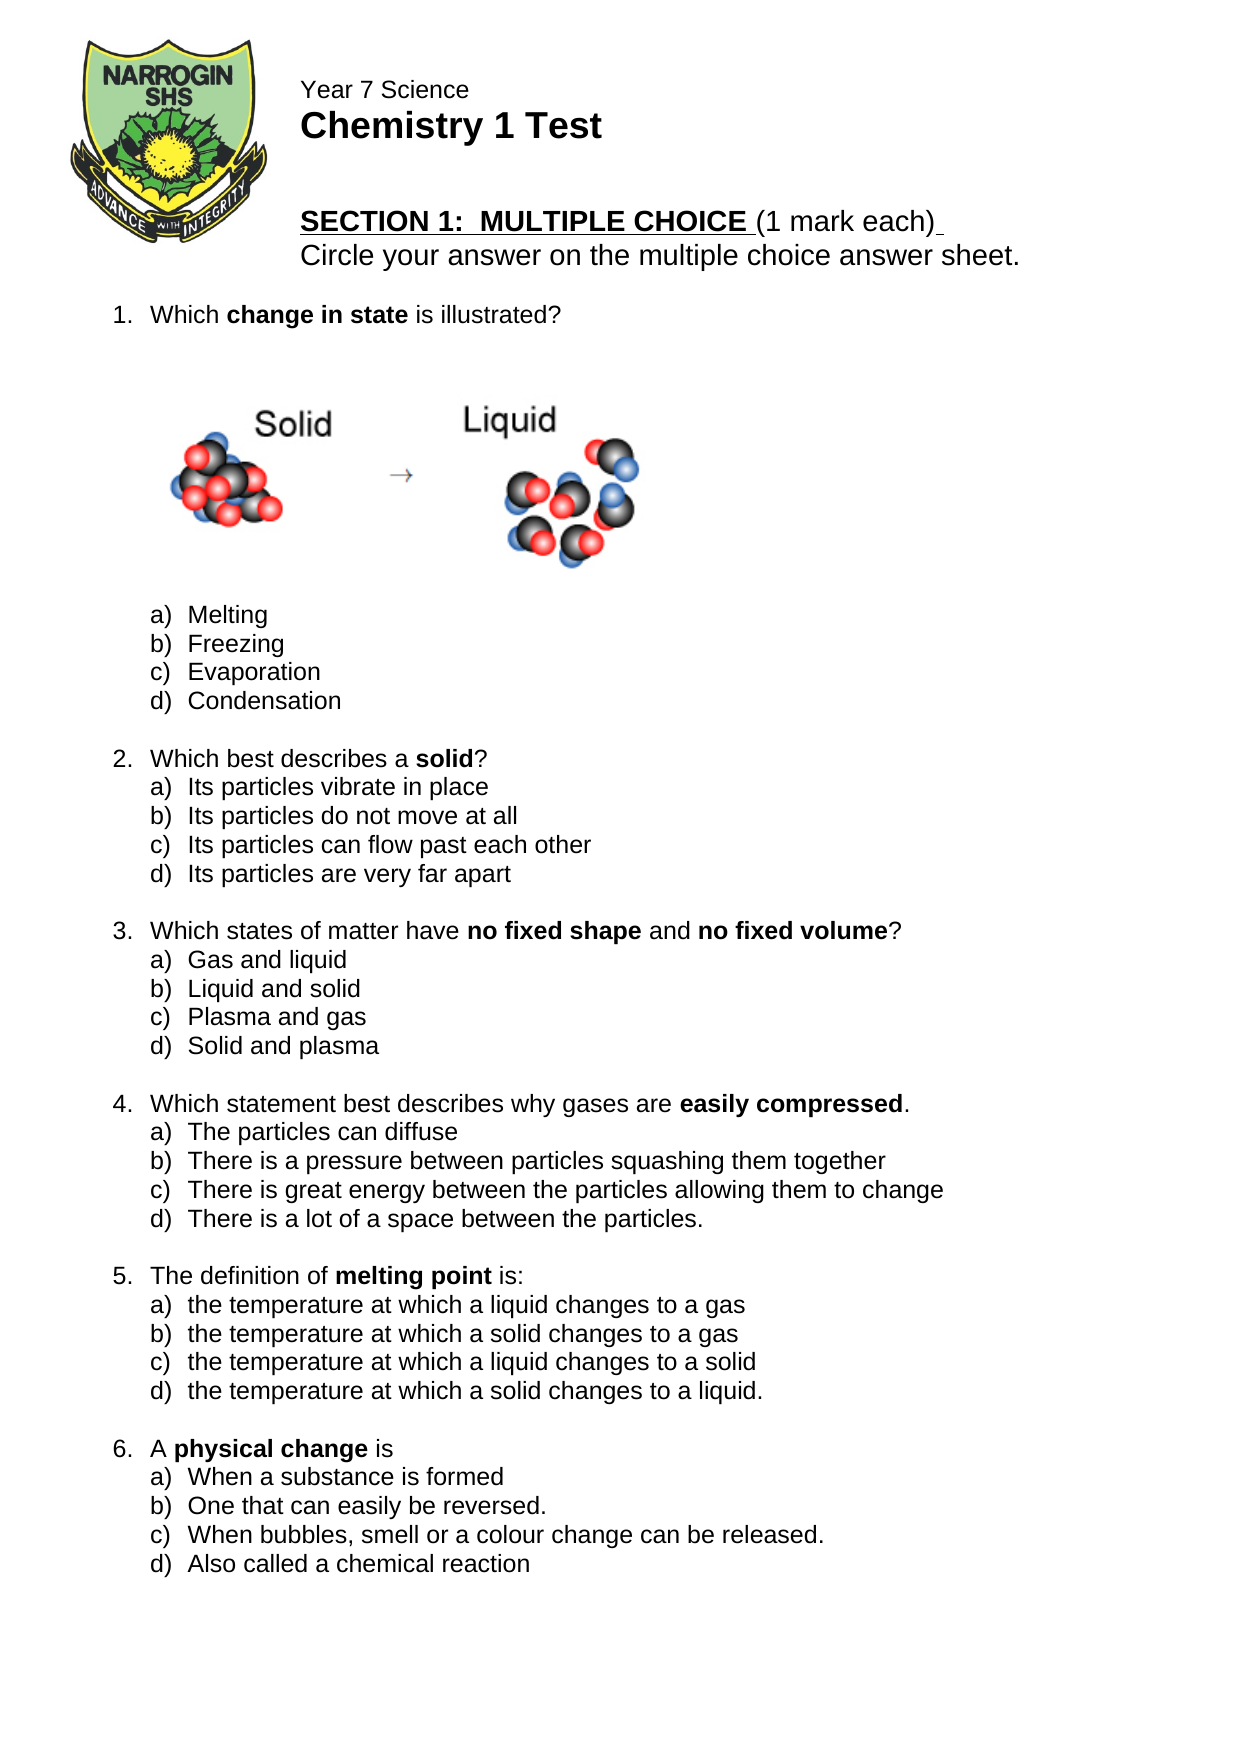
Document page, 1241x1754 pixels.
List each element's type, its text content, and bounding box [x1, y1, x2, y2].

list Liquid and solid [150, 974, 1165, 1002]
picture [68, 37, 269, 244]
list When bubbles, smell or a colour change can be released. [150, 1520, 1165, 1549]
list Also called a chemical reaction [150, 1549, 1165, 1577]
list The particles can diffuse [150, 1117, 1165, 1146]
list the temperature at which a solid changes to a liquid. [150, 1376, 1165, 1405]
list One that can easily be reversed. [150, 1491, 1165, 1520]
list There is a lot of a space between the particles. [150, 1204, 1165, 1232]
picture [150, 357, 683, 600]
text SECTION 1: MULTIPLE CHOICE (1 mark each) [225, 204, 1165, 238]
list Its particles do not move at all [150, 801, 1165, 830]
list Its particles are very far apart [150, 859, 1165, 887]
text Circle your answer on the multiple choice answer sheet. [225, 238, 1165, 271]
list A physical change is [112, 1434, 1165, 1462]
list the temperature at which a liquid changes to a gas [150, 1290, 1165, 1319]
list Plasma and gas [150, 1002, 1165, 1031]
list Which states of matter have no fixed shape and no fixed volume? [112, 916, 1165, 945]
list Which best describes a solid? [112, 744, 1165, 772]
list the temperature at which a solid changes to a gas [150, 1319, 1165, 1347]
list Its particles vibrate in place [150, 772, 1165, 801]
list Melting [150, 600, 1165, 629]
list The definition of melting point is: [112, 1261, 1165, 1290]
list Evaporation [150, 657, 1165, 686]
list Which change in state is illustrated? [112, 300, 1165, 329]
list There is a pressure between particles squashing them together [150, 1146, 1165, 1175]
list Gas and liquid [150, 945, 1165, 974]
list There is great energy between the particles allowing them to change [150, 1175, 1165, 1204]
list Its particles can flow past each other [150, 830, 1165, 859]
list Solid and plasma [150, 1031, 1165, 1060]
text Chemistry 1 Test [225, 104, 1165, 147]
list the temperature at which a liquid changes to a solid [150, 1347, 1165, 1376]
list Freezing [150, 629, 1165, 657]
list Which statement best describes why gases are easily compressed. [112, 1089, 1165, 1117]
text Year 7 Science [225, 75, 1165, 104]
list Condensation [150, 686, 1165, 715]
list When a substance is formed [150, 1462, 1165, 1491]
